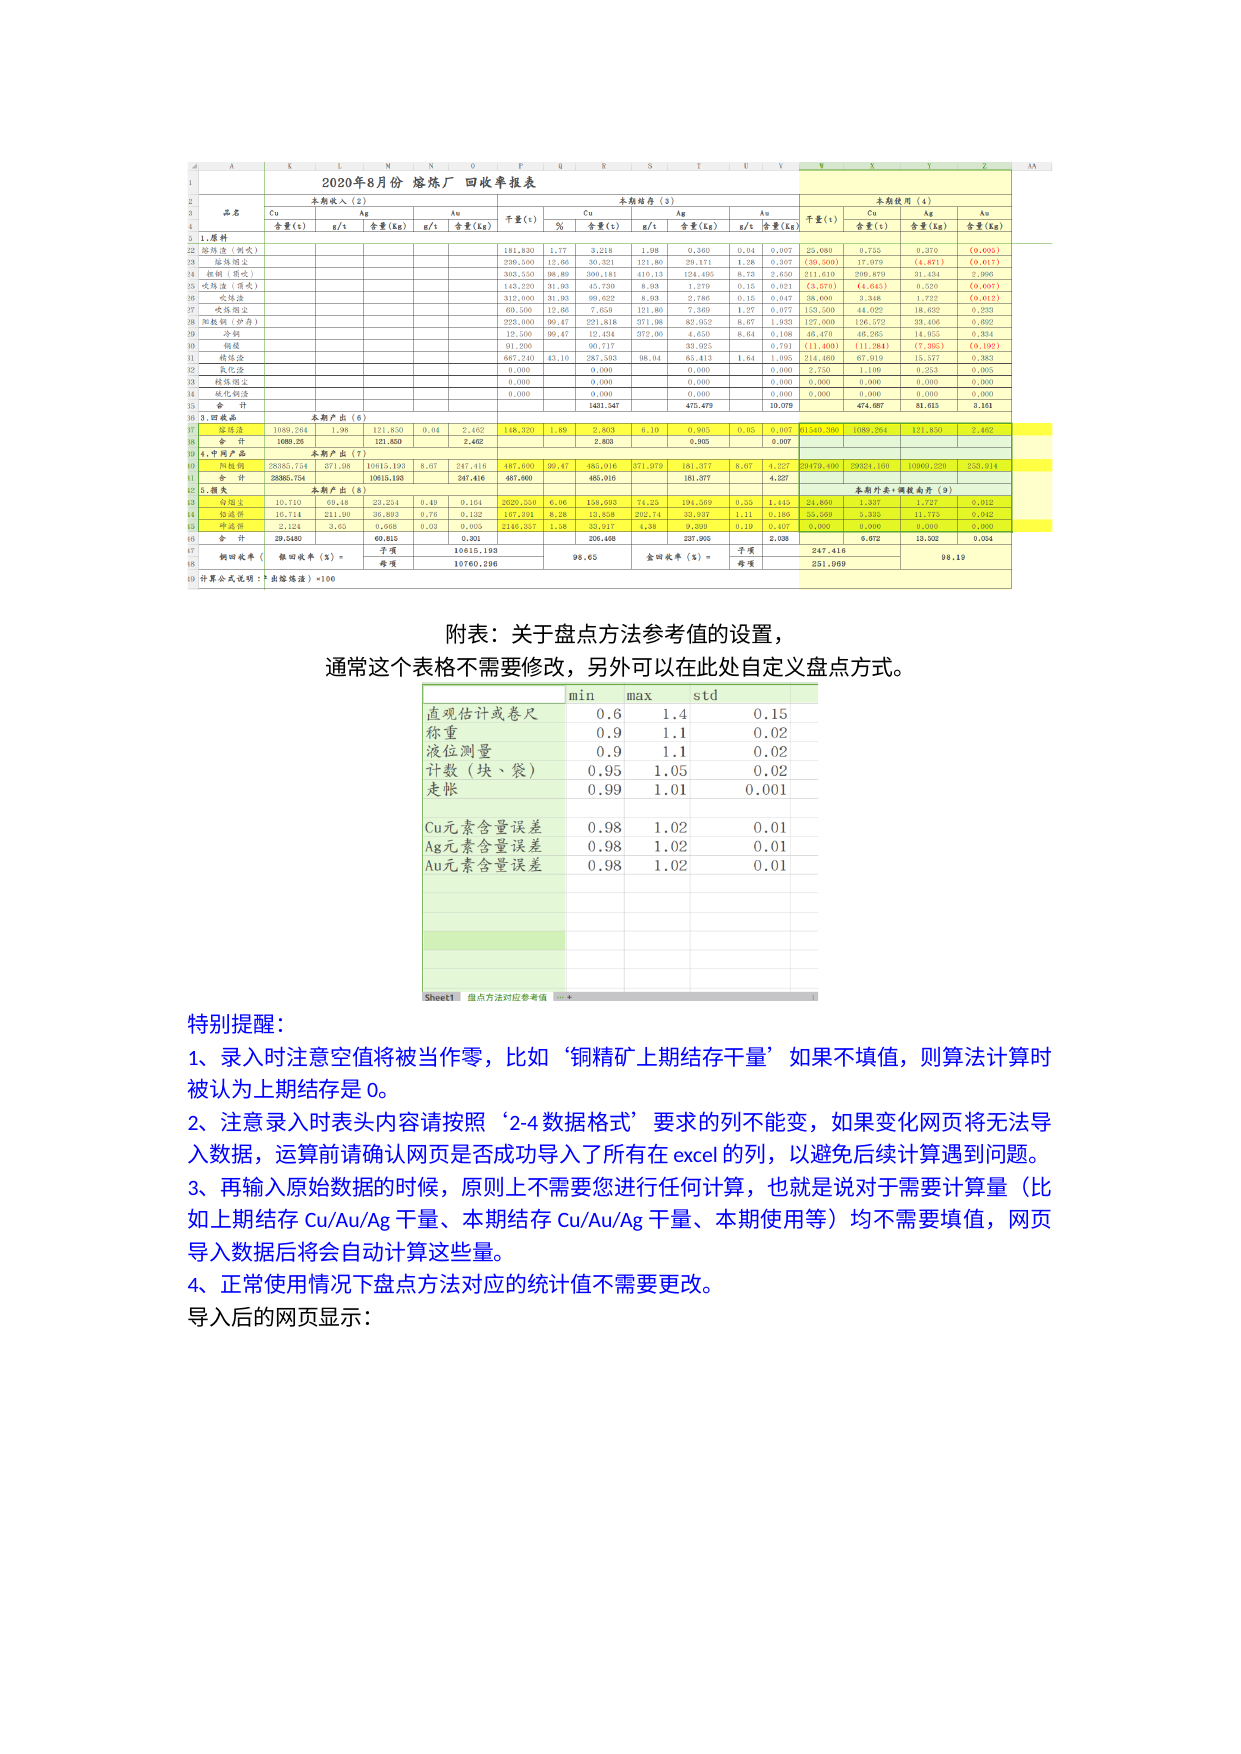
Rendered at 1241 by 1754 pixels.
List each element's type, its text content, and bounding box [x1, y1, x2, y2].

list 再输入原始数据的时候，原则上不需要您进行任何计算，也就是说对于需要计算量（比如上期结存Cu/Au/Ag干量、本期结存Cu/Au/Ag干量、本期使用等）均不需要填值，网页导入数据后将会自动计算这些量。 [187, 1169, 1053, 1267]
picture [187, 162, 1053, 590]
list 附表：关于盘点方法参考值的设置， [187, 617, 1053, 649]
list 正常使用情况下盘点方法对应的统计值不需要更改。 [187, 1267, 1053, 1299]
list 导入后的网页显示： [187, 1299, 1053, 1332]
picture [422, 682, 819, 1001]
list 录入时注意空值将被当作零，比如‘铜精矿上期结存干量’如果不填值，则算法计算时被认为上期结存是0。 [187, 1039, 1053, 1104]
list 特别提醒： [187, 1007, 1053, 1039]
list 通常这个表格不需要修改，另外可以在此处自定义盘点方式。 [187, 649, 1053, 682]
list 注意录入时表头内容请按照‘2-4数据格式’要求的列不能变，如果变化网页将无法导入数据，运算前请确认网页是否成功导入了所有在excel的列，以避免后续计算遇到问题。 [187, 1104, 1053, 1169]
